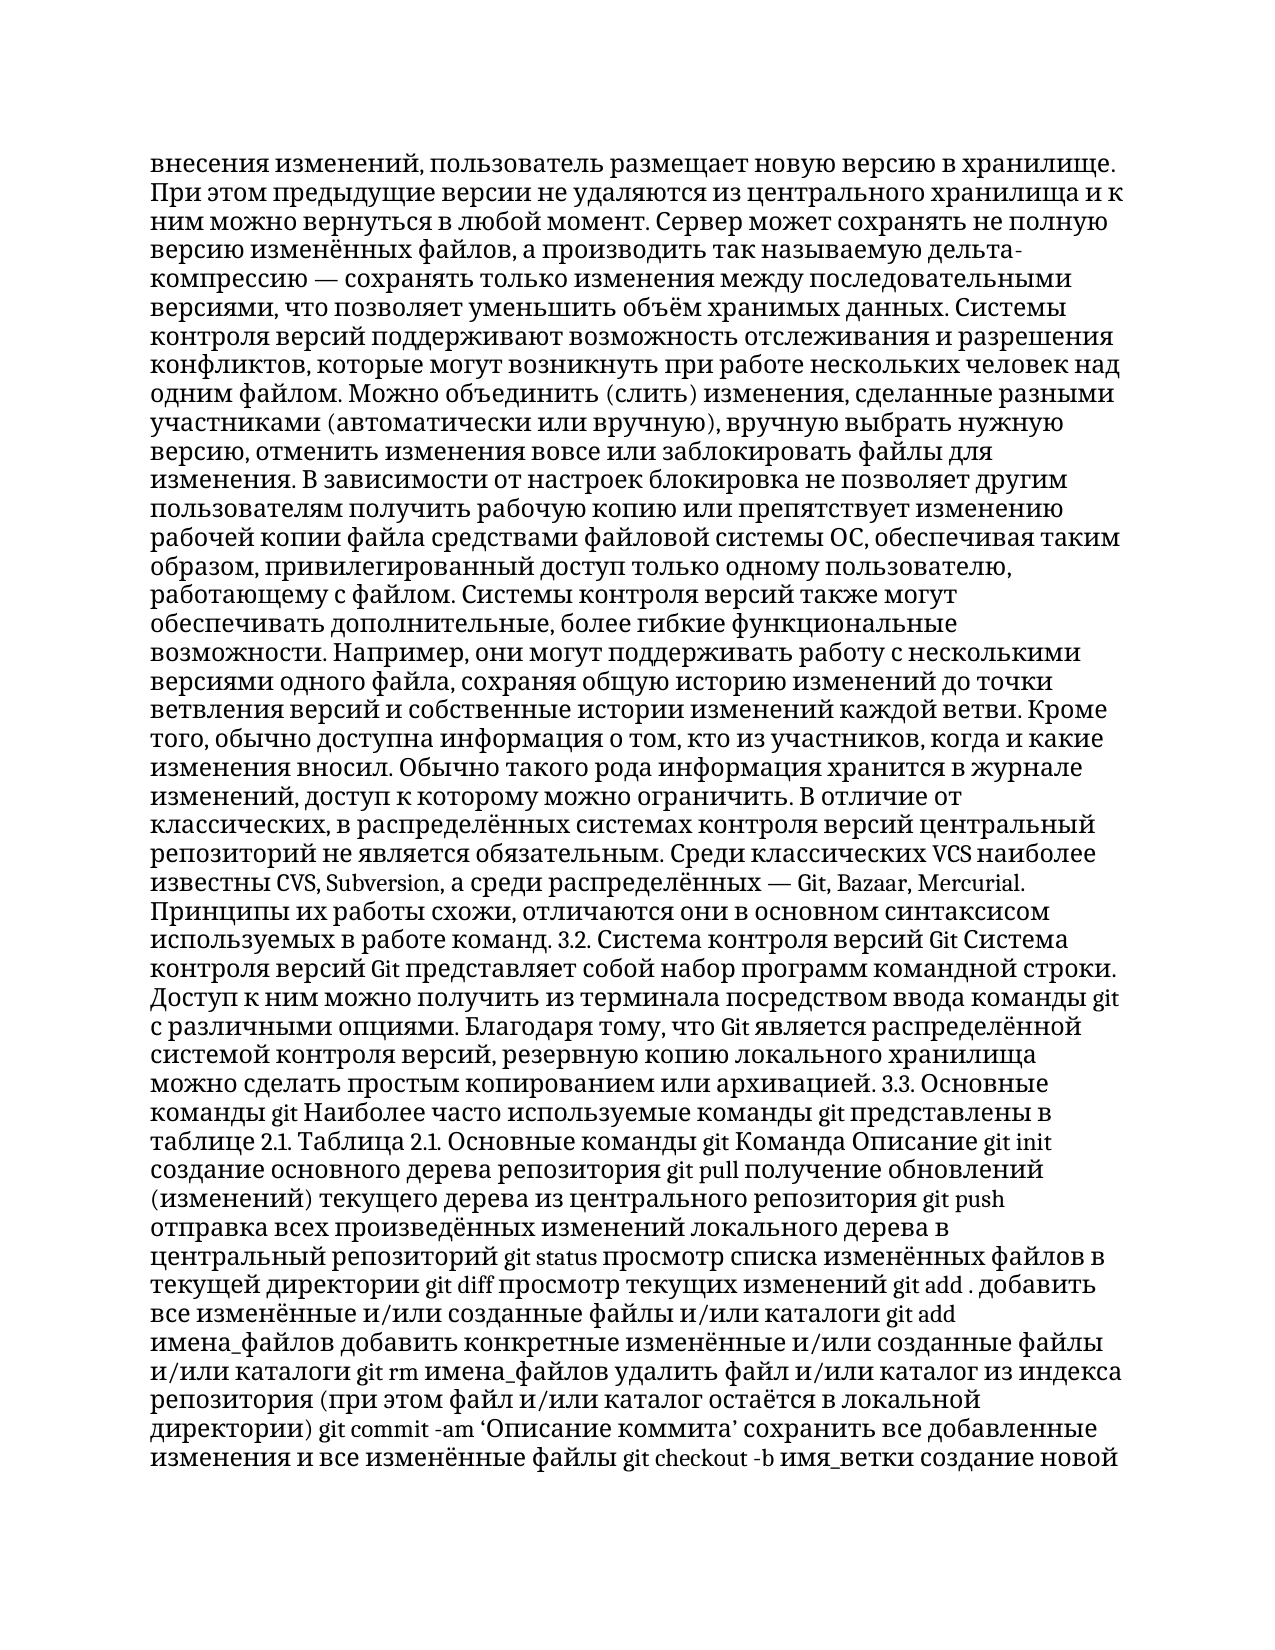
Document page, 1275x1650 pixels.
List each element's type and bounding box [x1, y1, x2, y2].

text [150, 150, 1125, 1472]
